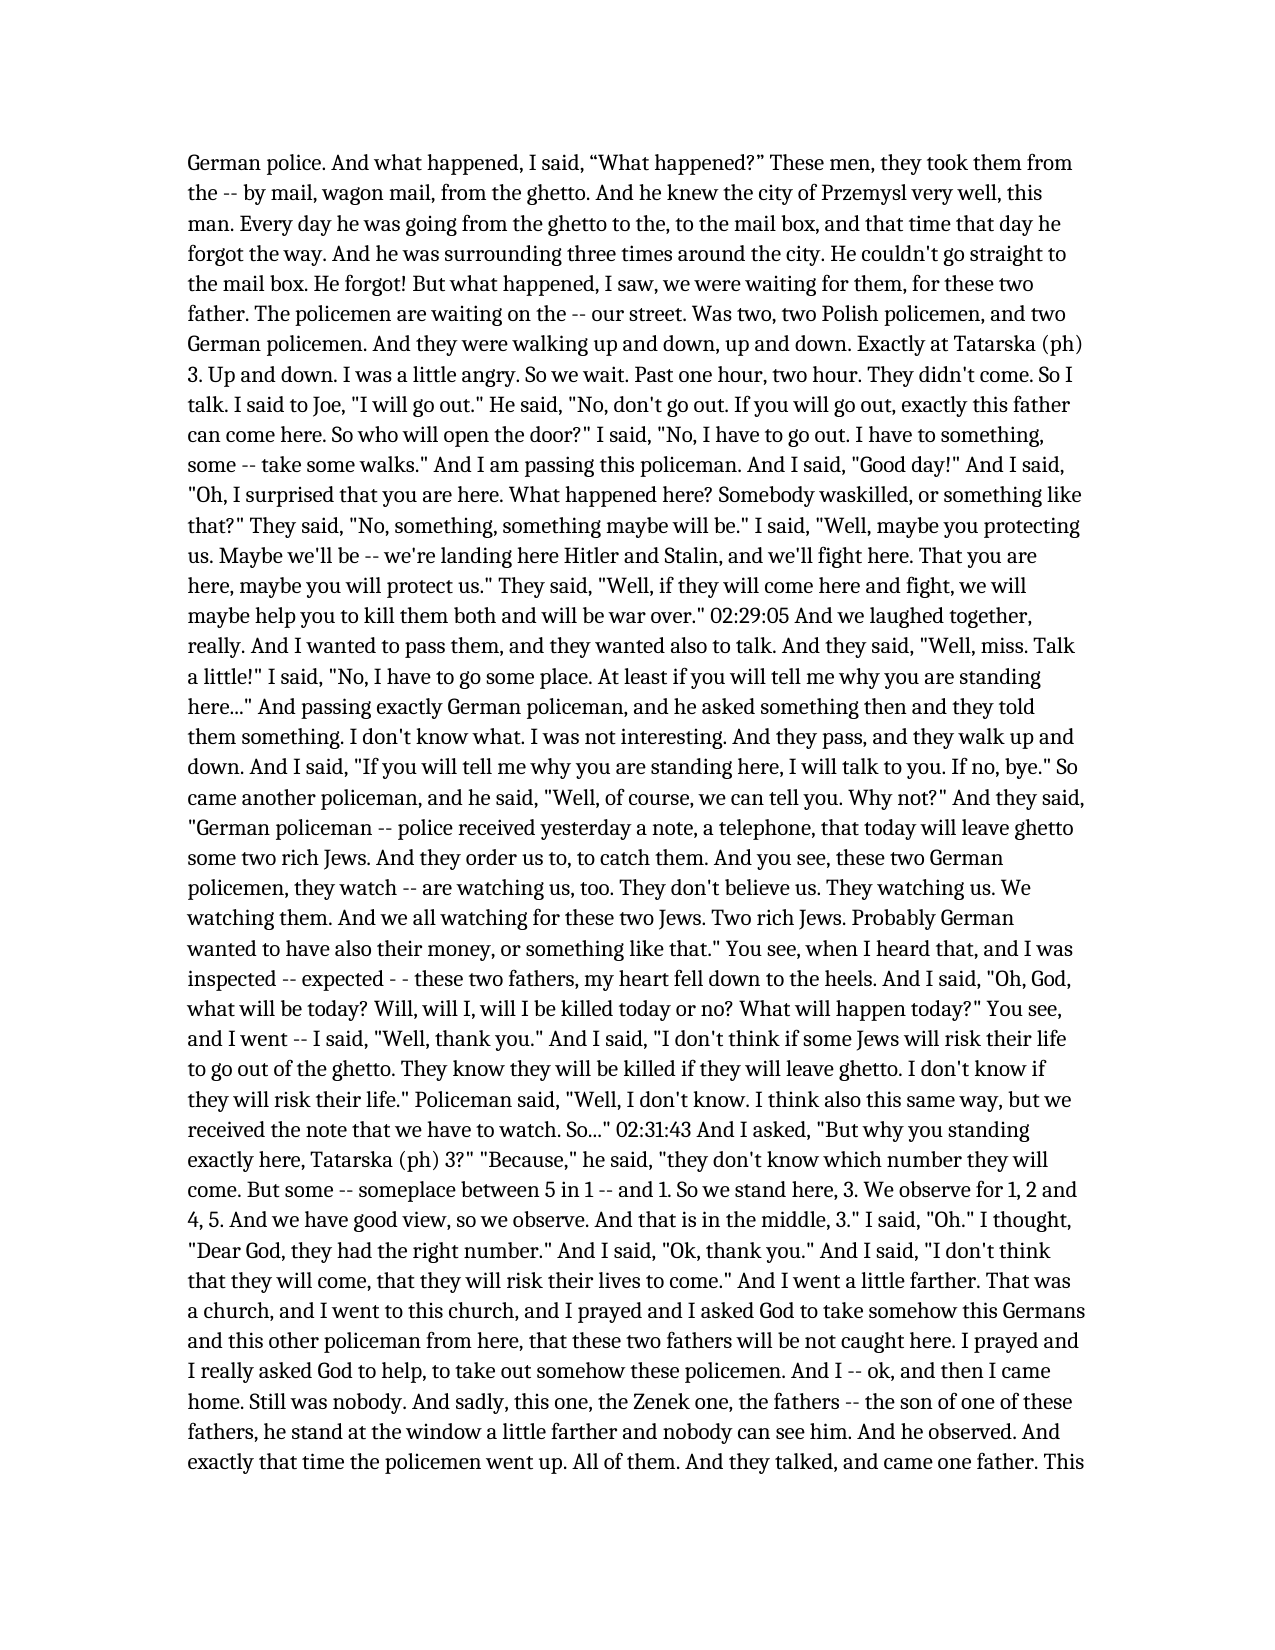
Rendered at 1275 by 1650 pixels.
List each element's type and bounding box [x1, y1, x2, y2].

text [187, 150, 1087, 1475]
